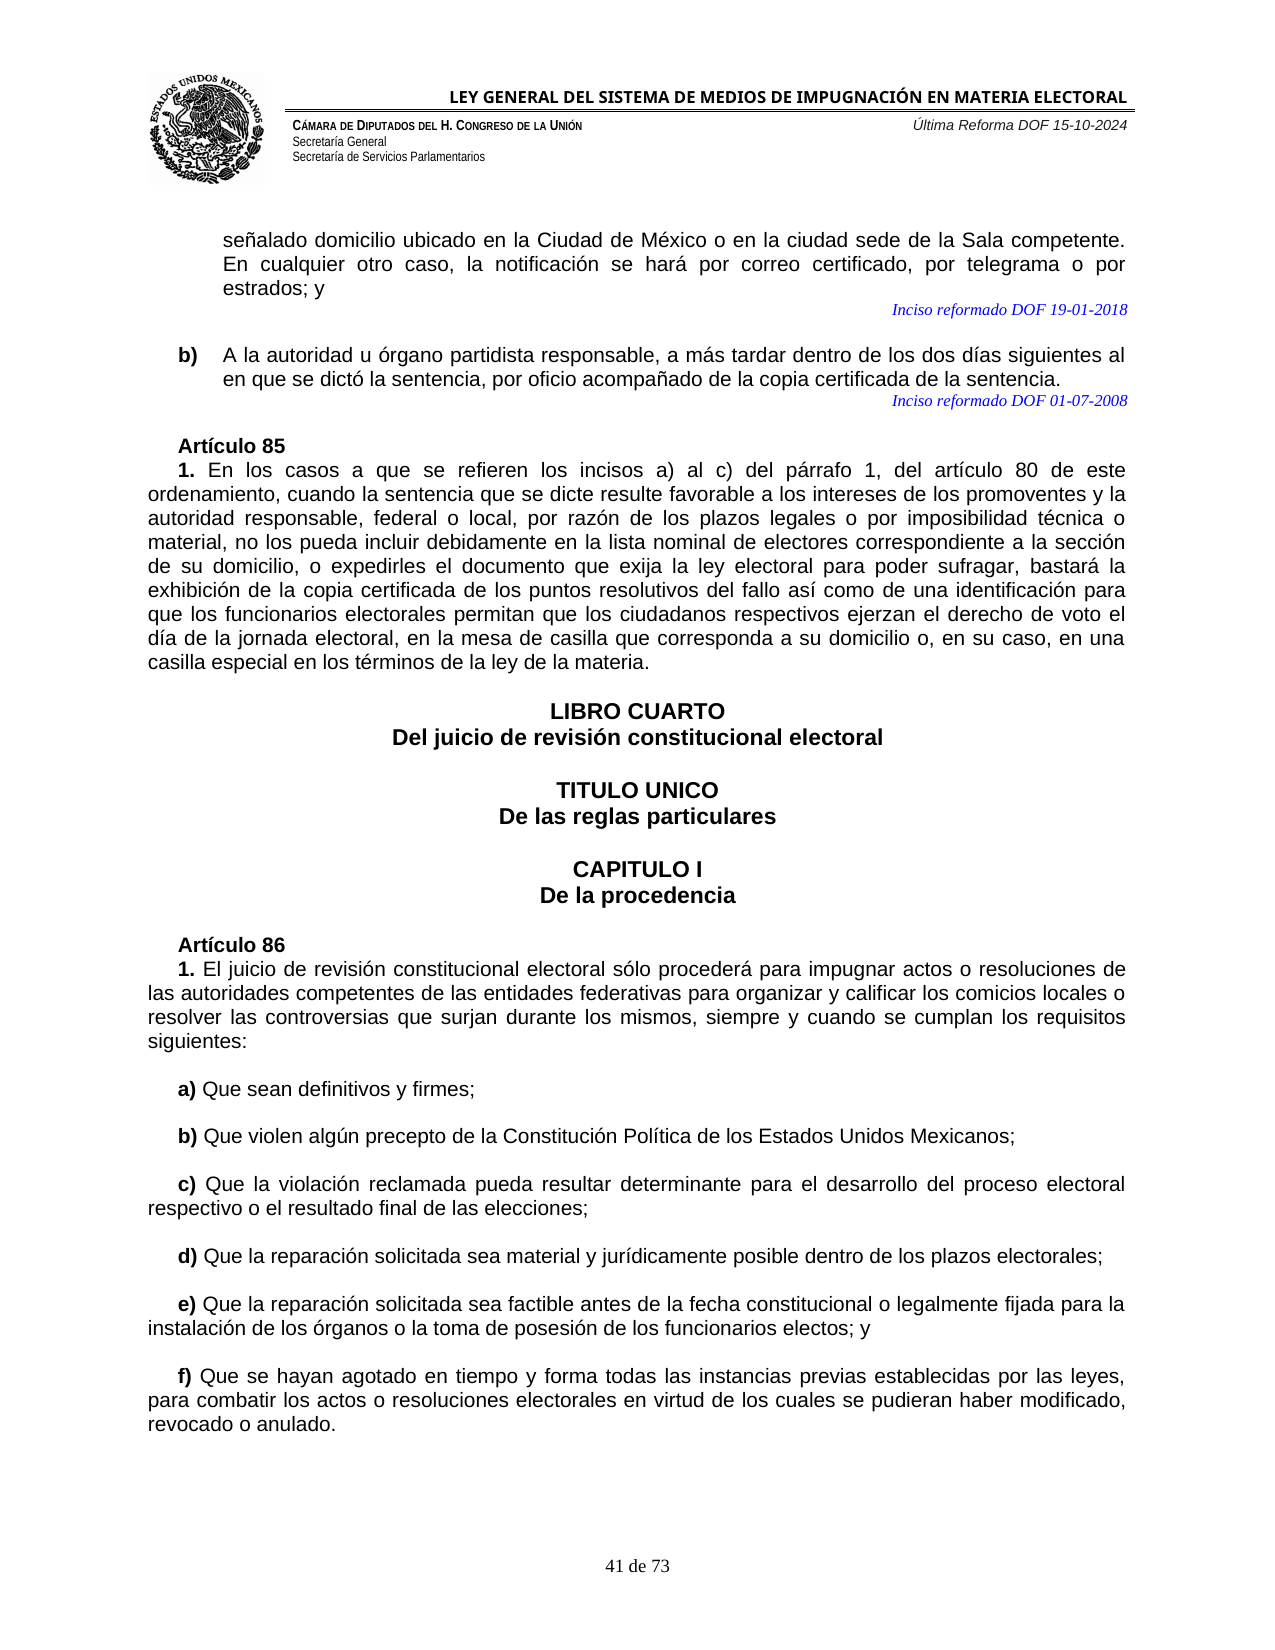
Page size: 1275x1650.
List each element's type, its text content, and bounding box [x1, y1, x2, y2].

text 1. El juicio de revisión constitucional electoral sólo procederá para impugnar actos o resoluciones de las autoridades competentes de las entidades federativas para organizar y calificar los comicios locales o resolver las controversias que surjan durante los mismos, siempre y cuando se cumplan los requisitos siguientes: [148, 957, 1127, 1052]
text b) A la autoridad u órgano partidista responsable, a más tardar dentro de los dos días siguientes al en que se dictó la sentencia, por oficio acompañado de la copia certificada de la sentencia. [178, 343, 1127, 391]
text CAPITULO I [148, 856, 1127, 882]
text c) Que la violación reclamada pueda resultar determinante para el desarrollo del proceso electoral respectivo o el resultado final de las elecciones; [148, 1172, 1127, 1220]
text d) Que la reparación solicitada sea material y jurídicamente posible dentro de los plazos electorales; [148, 1244, 1127, 1268]
text f) Que se hayan agotado en tiempo y forma todas las instancias previas establecidas por las leyes, para combatir los actos o resoluciones electorales en virtud de los cuales se pudieran haber modificado, revocado o anulado. [148, 1364, 1127, 1436]
text e) Que la reparación solicitada sea factible antes de la fecha constitucional o legalmente fijada para la instalación de los órganos o la toma de posesión de los funcionarios electos; y [148, 1292, 1127, 1340]
text a) Que sean definitivos y firmes; [148, 1076, 1127, 1100]
text 1. En los casos a que se refieren los incisos a) al c) del párrafo 1, del artículo 80 de este ordenamiento, cuando la sentencia que se dicte resulte favorable a los intereses de los promoventes y la autoridad responsable, federal o local, por razón de los plazos legales o por imposibilidad técnica o material, no los pueda incluir debidamente en la lista nominal de electores correspondiente a la sección de su domicilio, o expedirles el documento que exija la ley electoral para poder sufragar, bastará la exhibición de la copia certificada de los puntos resolutivos del fallo así como de una identificación para que los funcionarios electorales permitan que los ciudadanos respectivos ejerzan el derecho de voto el día de la jornada electoral, en la mesa de casilla que corresponda a su domicilio o, en su caso, en una casilla especial en los términos de la ley de la materia. [148, 458, 1127, 674]
text LIBRO CUARTO [148, 698, 1127, 724]
text De la procedencia [148, 882, 1127, 909]
text TITULO UNICO [148, 777, 1127, 803]
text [178, 228, 1127, 300]
text Inciso reformado DOF 01-07-2008 [148, 391, 1127, 410]
text De las reglas particulares [148, 803, 1127, 829]
text Artículo 85 [148, 434, 1127, 458]
text Artículo 86 [148, 933, 1127, 957]
text Inciso reformado DOF 19-01-2018 [148, 300, 1127, 319]
text Del juicio de revisión constitucional electoral [148, 724, 1127, 751]
text b) Que violen algún precepto de la Constitución Política de los Estados Unidos Mexicanos; [148, 1124, 1127, 1148]
